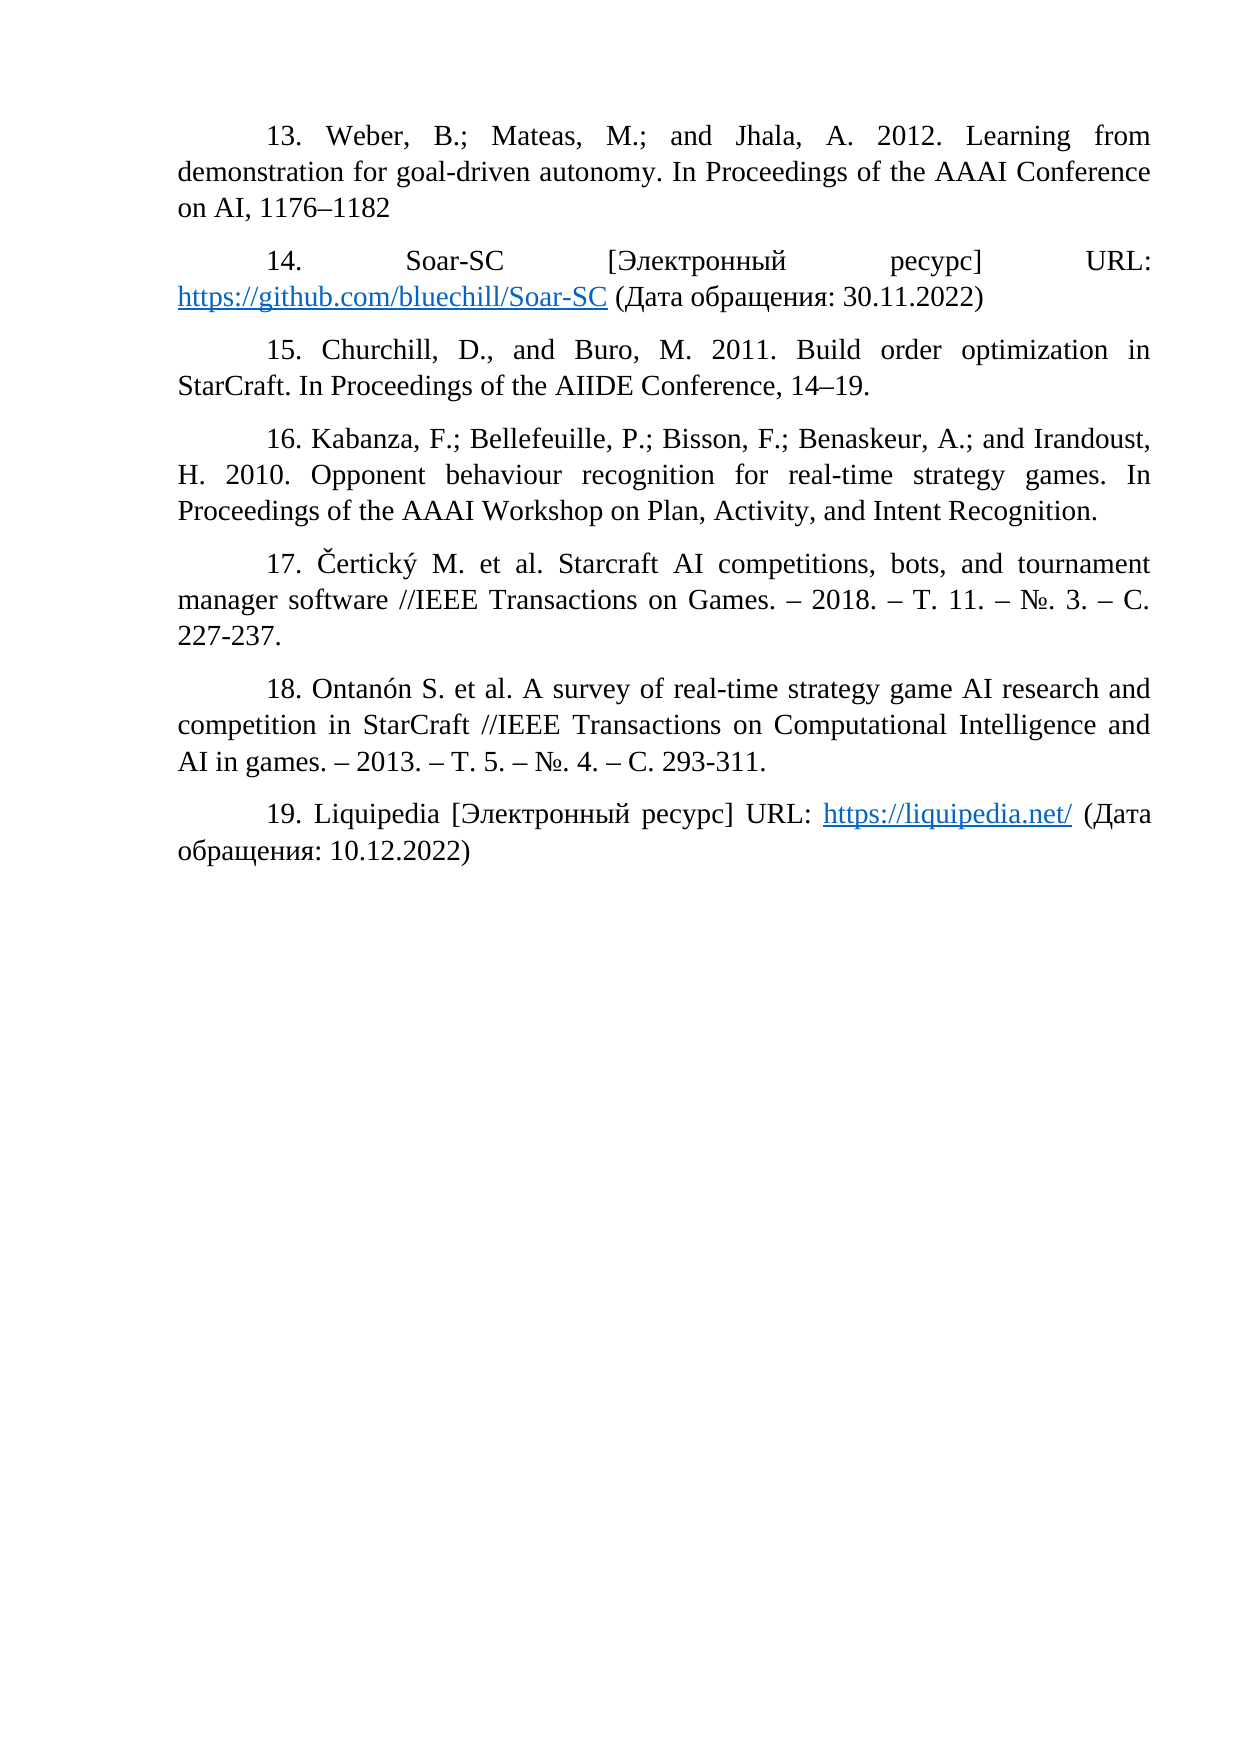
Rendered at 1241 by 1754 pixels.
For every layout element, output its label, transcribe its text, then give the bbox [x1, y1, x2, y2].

text 15. Churchill, D., and Buro, M. 2011. Build order optimization in StarCraft. In Proceedings of the AIIDE Conference, 14–19. [177, 332, 1152, 402]
text 17. Čertický M. et al. Starcraft AI competitions, bots, and tournament manager software //IEEE Transactions on Games. – 2018. – Т. 11. – №. 3. – С. 227-237. [177, 546, 1152, 652]
text 16. Kabanza, F.; Bellefeuille, P.; Bisson, F.; Benaskeur, A.; and Irandoust, H. 2010. Opponent behaviour recognition for real-time strategy games. In Proceedings of the AAAI Workshop on Plan, Activity, and Intent Recognition. [177, 421, 1152, 527]
text 18. Ontanón S. et al. A survey of real-time strategy game AI research and competition in StarCraft //IEEE Transactions on Computational Intelligence and AI in games. – 2013. – Т. 5. – №. 4. – С. 293-311. [177, 671, 1152, 777]
text 13. Weber, B.; Mateas, M.; and Jhala, A. 2012. Learning from demonstration for goal-driven autonomy. In Proceedings of the AAAI Conference on AI, 1176–1182 [177, 118, 1152, 224]
text 19. Liquipedia [Электронный ресурс] URL: https://liquipedia.net/ (Дата обращения: 10.12.2022) [177, 796, 1152, 866]
text 14. Soar-SC [Электронный ресурс] URL: https://github.com/bluechill/Soar-SC (Дата обращения: 30.11.2022) [177, 243, 1152, 313]
